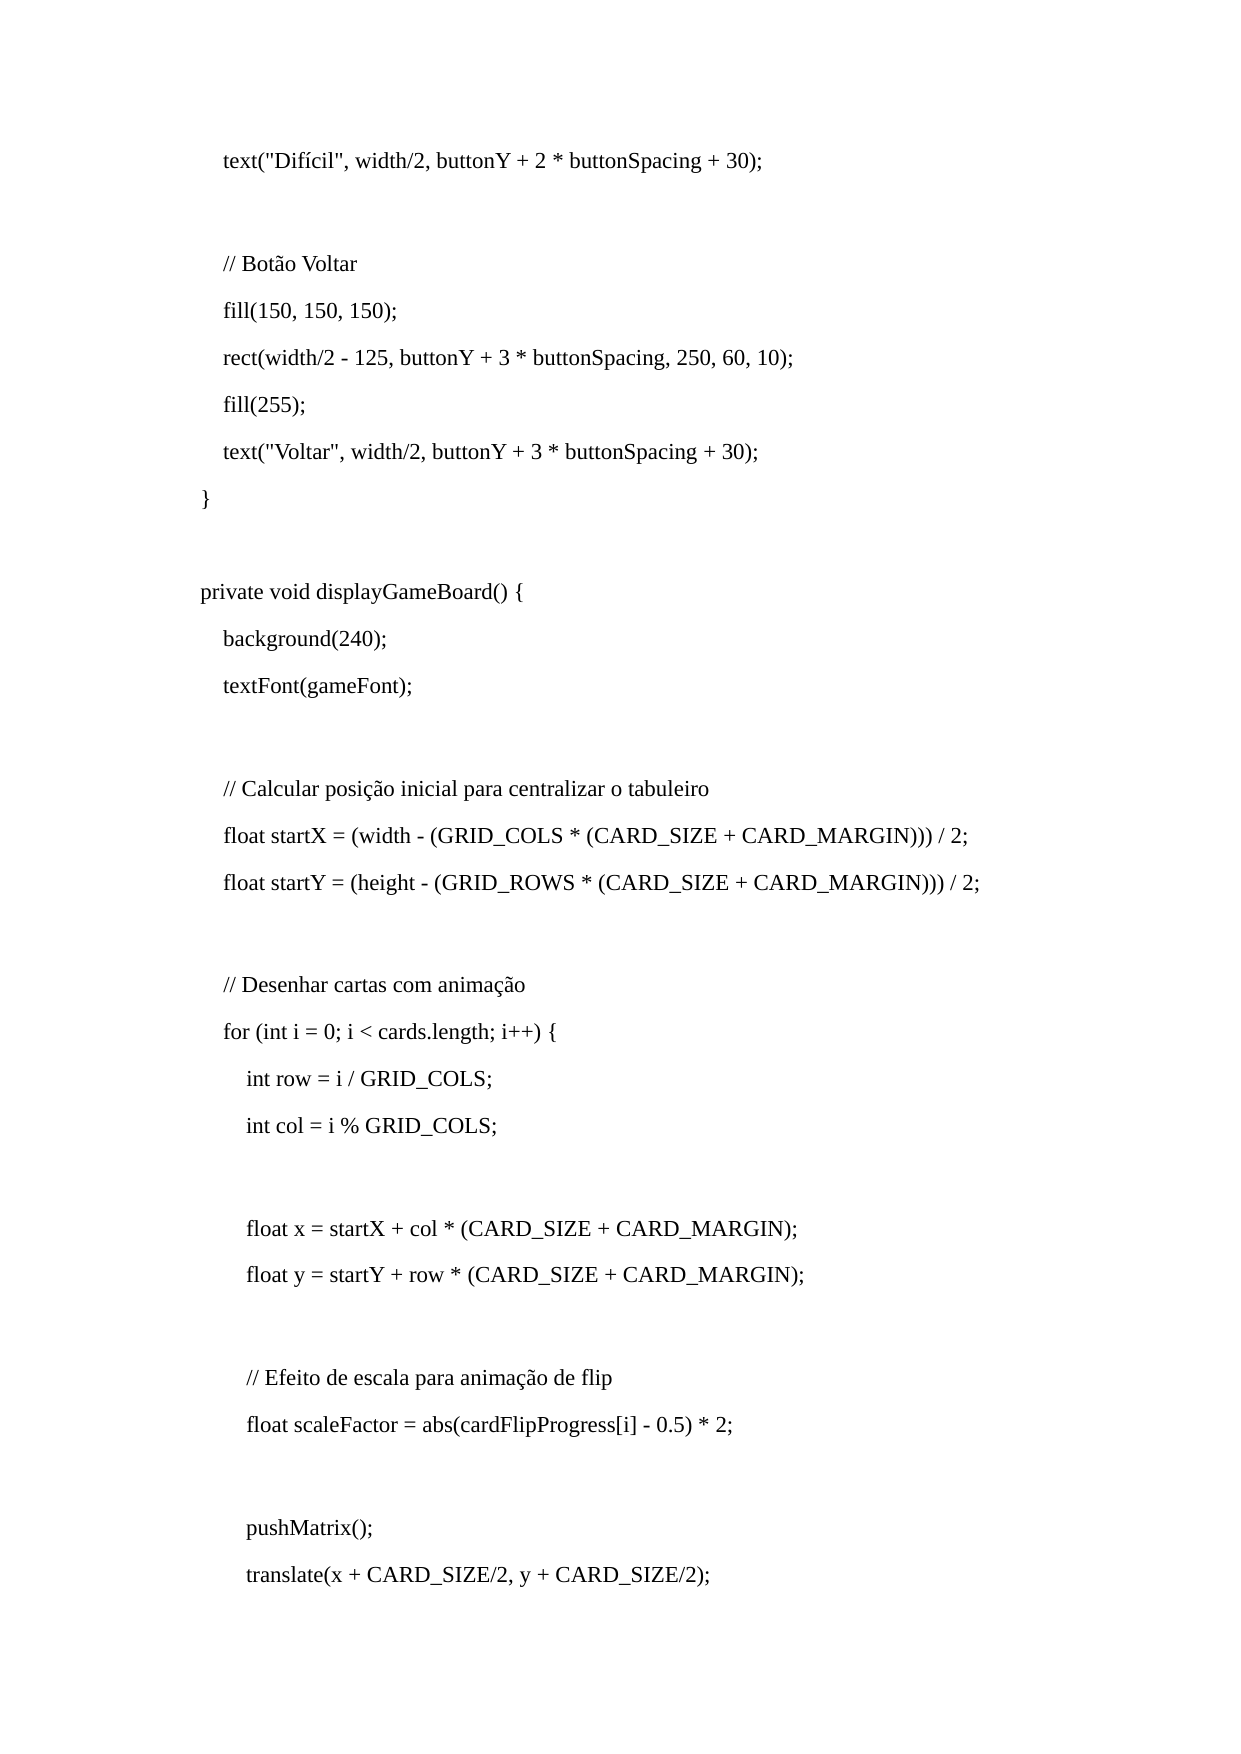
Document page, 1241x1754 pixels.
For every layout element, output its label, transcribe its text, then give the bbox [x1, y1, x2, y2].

text fill(255); [177, 391, 1063, 417]
text background(240); [177, 625, 1063, 652]
text textFont(gameFont); [177, 672, 1063, 698]
text } [177, 485, 1063, 511]
text // Efeito de escala para animação de flip [177, 1364, 1063, 1391]
text private void displayGameBoard() { [177, 578, 1063, 605]
text rect(width/2 - 125, buttonY + 3 * buttonSpacing, 250, 60, 10); [177, 344, 1063, 370]
text float x = startX + col * (CARD_SIZE + CARD_MARGIN); [177, 1215, 1063, 1241]
text // Desenhar cartas com animação [177, 971, 1063, 998]
text float scaleFactor = abs(cardFlipProgress[i] - 0.5) * 2; [177, 1411, 1063, 1437]
text for (int i = 0; i < cards.length; i++) { [177, 1018, 1063, 1044]
text float startX = (width - (GRID_COLS * (CARD_SIZE + CARD_MARGIN))) / 2; [177, 822, 1063, 848]
text text("Voltar", width/2, buttonY + 3 * buttonSpacing + 30); [177, 438, 1063, 464]
text pushMatrix(); [177, 1514, 1063, 1540]
text // Botão Voltar [177, 250, 1063, 277]
text int row = i / GRID_COLS; [177, 1065, 1063, 1091]
text text("Difícil", width/2, buttonY + 2 * buttonSpacing + 30); [177, 148, 1063, 174]
text translate(x + CARD_SIZE/2, y + CARD_SIZE/2); [177, 1561, 1063, 1587]
text float startY = (height - (GRID_ROWS * (CARD_SIZE + CARD_MARGIN))) / 2; [177, 869, 1063, 895]
text float y = startY + row * (CARD_SIZE + CARD_MARGIN); [177, 1262, 1063, 1288]
text int col = i % GRID_COLS; [177, 1112, 1063, 1138]
text // Calcular posição inicial para centralizar o tabuleiro [177, 775, 1063, 801]
text fill(150, 150, 150); [177, 297, 1063, 323]
